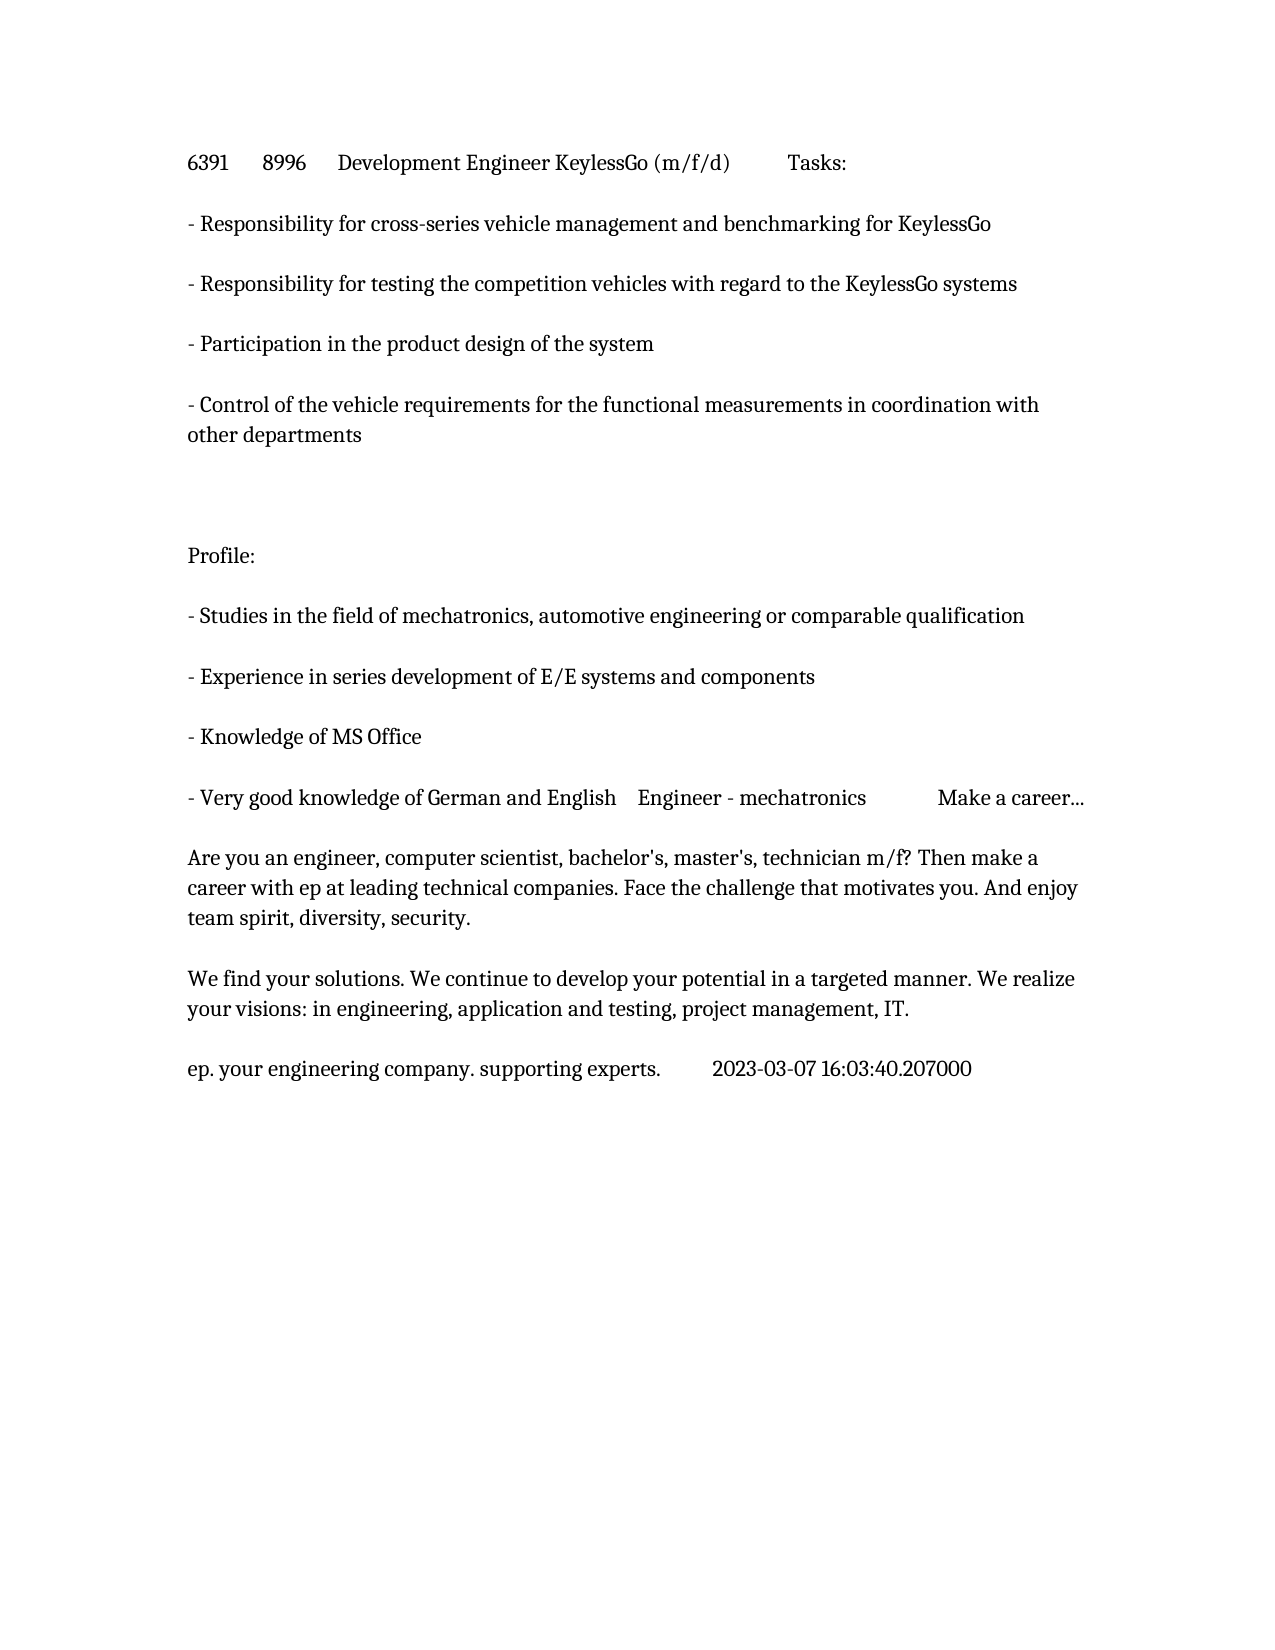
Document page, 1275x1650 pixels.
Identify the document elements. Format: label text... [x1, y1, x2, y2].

text 6391 8996 Development Engineer KeylessGo (m/f/d) Tasks: - Responsibility for cross-series vehicle management and benchmarking for KeylessGo - Responsibility for testing the competition vehicles with regard to the KeylessGo systems - Participation in the product design of the system - Control of the vehicle requirements for the functional measurements in coordination with other departments Profile: - Studies in the field of mechatronics, automotive engineering or comparable qualification - Experience in series development of E/E systems and components - Knowledge of MS Office - Very good knowledge of German and English Engineer - mechatronics Make a career... Are you an engineer, computer scientist, bachelor's, master's, technician m/f? Then make a career with ep at leading technical companies. Face the challenge that motivates you. And enjoy team spirit, diversity, security. We find your solutions. We continue to develop your potential in a targeted manner. We realize your visions: in engineering, application and testing, project management, IT. ep. your engineering company. supporting experts. 2023-03-07 16:03:40.207000 [187, 150, 1087, 1113]
